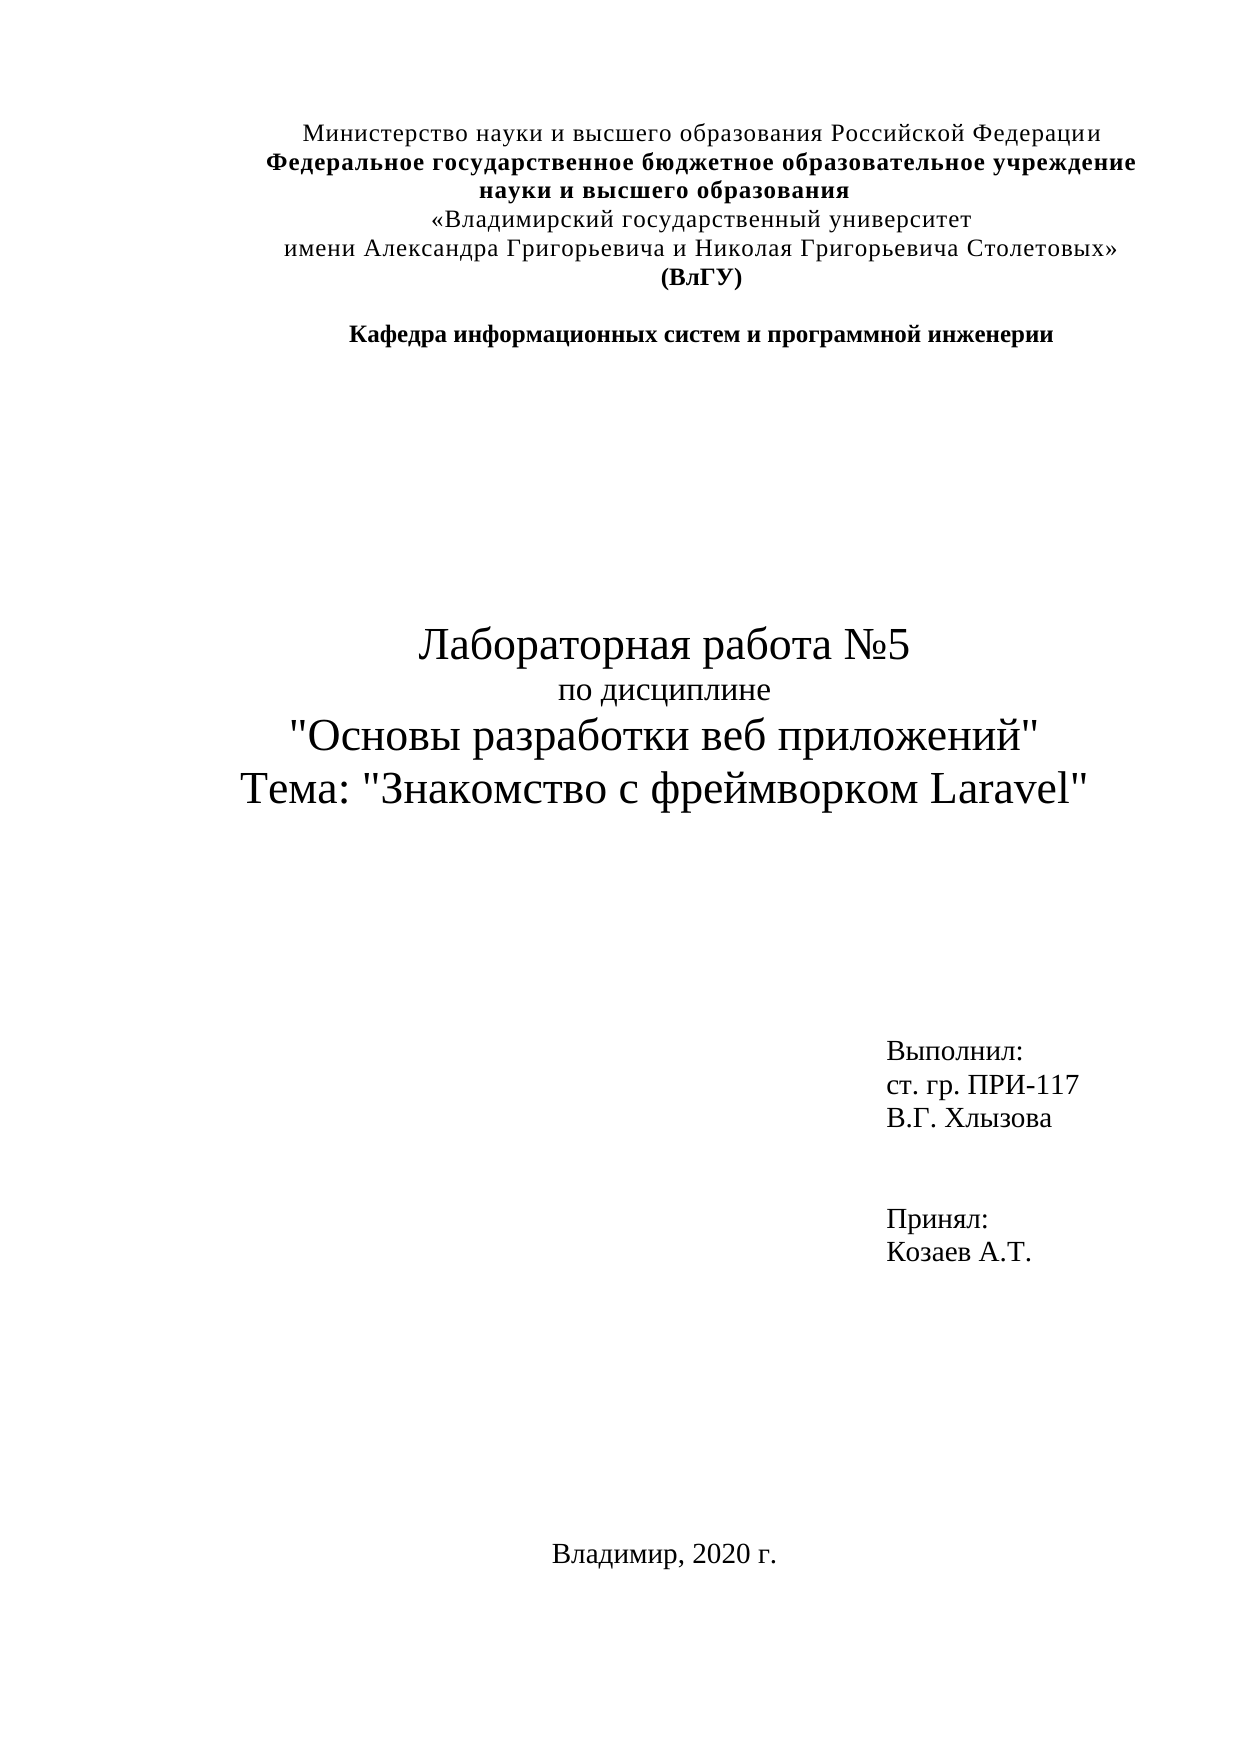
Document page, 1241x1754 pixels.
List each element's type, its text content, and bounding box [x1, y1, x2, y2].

text Владимир, 2020 г. [177, 1536, 1152, 1570]
text Выполнил: [886, 1033, 1152, 1067]
subtitle Министерство науки и высшего образования Российской Федерации [177, 118, 1152, 147]
subtitle имени Александра Григорьевича и Николая Григорьевича Столетовых» [177, 233, 1152, 262]
text по дисциплине [177, 669, 1152, 707]
text (ВлГУ) [177, 262, 1152, 291]
text Козаев А.Т. [886, 1234, 1152, 1268]
text Лабораторная работа №5 [177, 616, 1152, 669]
text Тема: "Знакомство с фреймворком Laravel" [177, 760, 1152, 813]
text В.Г. Хлызова [886, 1100, 1152, 1134]
text Кафедра информационных систем и программной инженерии [177, 319, 1152, 348]
text Принял: [886, 1201, 1152, 1234]
subtitle Федеральное государственное бюджетное образовательное учреждение науки и высшего образования [177, 147, 1152, 204]
text "Основы разработки веб приложений" [177, 707, 1152, 760]
text ст. гр. ПРИ-117 [886, 1067, 1152, 1100]
subtitle «Владимирский государственный университет [177, 204, 1152, 233]
